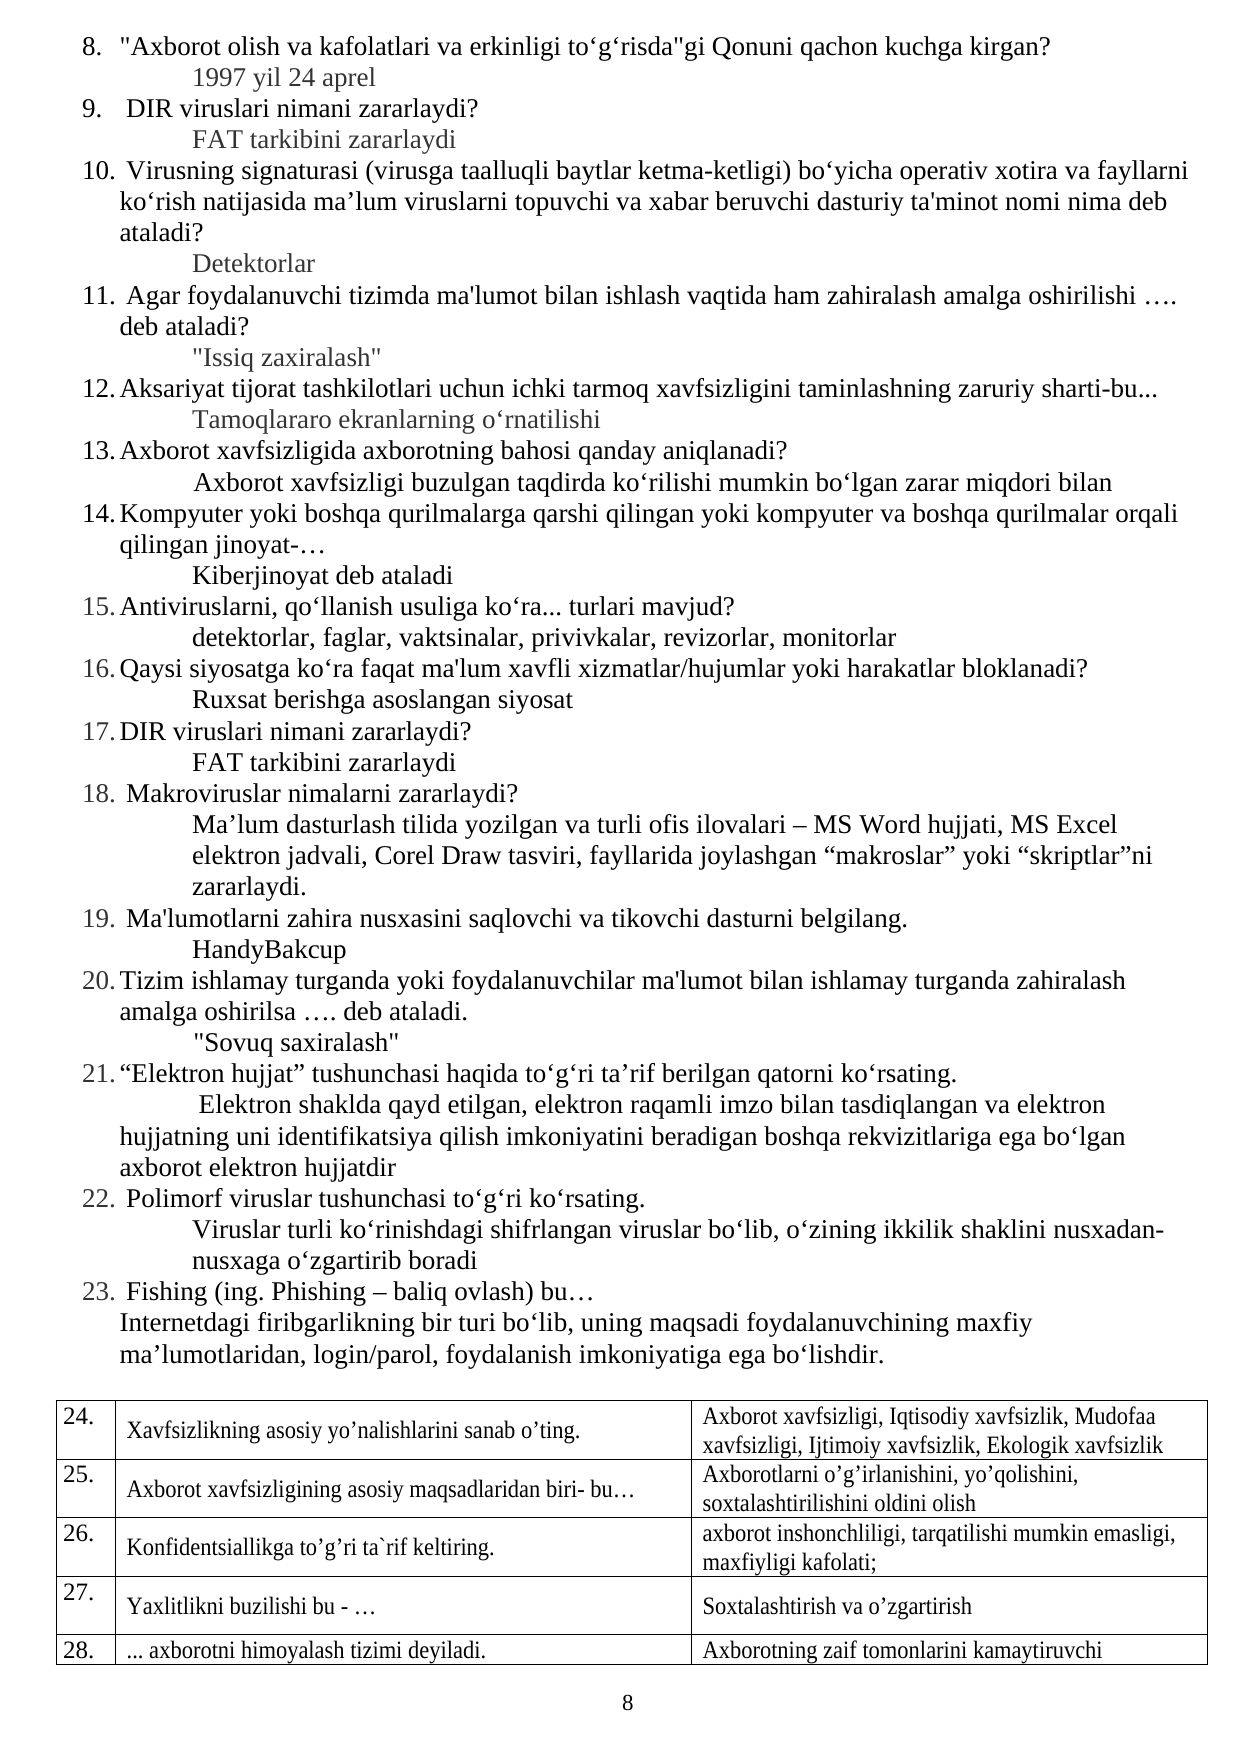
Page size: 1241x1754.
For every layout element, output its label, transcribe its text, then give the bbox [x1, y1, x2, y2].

text Ma’lum dasturlash tilida yozilgan va turli ofis ilovalari – MS Word hujjati, MS Excel elektron jadvali, Corel Draw tasviri, fayllarida joylashgan “makroslar” yoki “skriptlar”ni zararlaydi. [192, 808, 1211, 902]
list Axborot xavfsizligida axborotning bahosi qanday aniqlanadi? [82, 434, 1211, 466]
list Polimorf viruslar tushunchasi to‘g‘ri ko‘rsating. [82, 1182, 1211, 1213]
table_cell Yaxlitlikni buzilishi bu - … [116, 1577, 691, 1634]
table_header Xavfsizlikning asosiy yo’nalishlarini sanab o’ting. [116, 1401, 691, 1458]
table_header Axborot xavfsizligi, Iqtisodiy xavfsizlik, Mudofaa xavfsizligi, Ijtimoiy xavfsizlik, Ekologik xavfsizlik [692, 1401, 1207, 1458]
list Aksariyat tijorat tashkilotlari uchun ichki tarmoq xavfsizligini taminlashning zaruriy sharti-bu... [82, 372, 1211, 403]
table_cell [57, 1635, 115, 1664]
text FAT tarkibini zararlaydi [118, 123, 1211, 154]
text Ruxsat berishga asoslangan siyosat [118, 684, 1211, 715]
text "Sovuq saxiralash" [193, 1026, 1211, 1057]
list Antiviruslarni, qo‘llanish usuliga ko‘ra... turlari mavjud? [82, 590, 1211, 621]
list Virusning signaturasi (virusga taalluqli baytlar ketma-ketligi) bo‘yicha operativ xotira va fayllarni ko‘rish natijasida ma’lum viruslarni topuvchi va xabar beruvchi dasturiy ta'minot nomi nima deb ataladi? [82, 154, 1211, 248]
text "Issiq zaxiralash" [118, 341, 1211, 372]
text 1997 yil 24 aprel [118, 61, 1211, 92]
text HandyBakcup [119, 933, 1211, 964]
list Makroviruslar nimalarni zararlaydi? [82, 777, 1211, 808]
list Kompyuter yoki boshqa qurilmalarga qarshi qilingan yoki kompyuter va boshqa qurilmalar orqali qilingan jinoyat-… [82, 497, 1211, 559]
list Tizim ishlamay turganda yoki foydalanuvchilar ma'lumot bilan ishlamay turganda zahiralash amalga oshirilsa …. deb ataladi. [82, 964, 1211, 1026]
list Fishing (ing. Phishing – baliq ovlash) bu… [82, 1275, 1211, 1307]
list Agar foydalanuvchi tizimda ma'lumot bilan ishlash vaqtida ham zahiralash amalga oshirilishi …. deb ataladi? [82, 279, 1211, 341]
table_cell Konfidentsiallikga to’g’ri ta`rif keltiring. [116, 1518, 691, 1576]
table_cell [57, 1460, 115, 1517]
table_cell Soxtalashtirish va o’zgartirish [692, 1577, 1207, 1634]
text Kiberjinoyat deb ataladi [118, 559, 1211, 590]
table_cell [57, 1577, 115, 1634]
text detektorlar, faglar, vaktsinalar, privivkalar, revizorlar, monitorlar [118, 621, 1211, 652]
list Qaysi siyosatga ko‘ra faqat ma'lum xavfli xizmatlar/hujumlar yoki harakatlar bloklanadi? [82, 652, 1211, 684]
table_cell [692, 1635, 1207, 1664]
list "Axborot olish va kafolatlari va erkinligi to‘g‘risda"gi Qonuni qachon kuchga kirgan? [82, 29, 1211, 61]
text Internetdagi firibgarlikning bir turi bo‘lib, uning maqsadi foydalanuvchining maxfiy ma’lumotlaridan, login/parol, foydalanish imkoniyatiga ega bo‘lishdir. [119, 1307, 1211, 1369]
table_cell Axborotlarni o’g’irlanishini, yo’qolishini, soxtalashtirilishini oldini olish [692, 1460, 1207, 1517]
list Ma'lumotlarni zahira nusxasini saqlovchi va tikovchi dasturni belgilang. [82, 902, 1211, 933]
text Axborot xavfsizligi buzulgan taqdirda ko‘rilishi mumkin bo‘lgan zarar miqdori bilan [193, 466, 1211, 497]
list DIR viruslari nimani zararlaydi? [82, 92, 1211, 123]
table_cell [116, 1635, 691, 1664]
text Viruslar turli ko‘rinishdagi shifrlangan viruslar bo‘lib, o‘zining ikkilik shaklini nusxadan-nusxaga o‘zgartirib boradi [192, 1213, 1211, 1275]
text Elektron shaklda qayd etilgan, elektron raqamli imzo bilan tasdiqlangan va elektron hujjatning uni identifikatsiya qilish imkoniyatini beradigan boshqa rekvizitlariga ega bo‘lgan axborot elektron hujjatdir [119, 1088, 1211, 1182]
table_header [57, 1401, 115, 1458]
table_cell Axborot xavfsizligining asosiy maqsadlaridan biri- bu… [116, 1460, 691, 1517]
table_cell axborot inshonchliligi, tarqatilishi mumkin emasligi, maxfiyligi kafolati; [692, 1518, 1207, 1576]
list DIR viruslari nimani zararlaydi? [82, 715, 1211, 746]
text Detektorlar [118, 248, 1211, 279]
list “Elektron hujjat” tushunchasi haqida to‘g‘ri ta’rif berilgan qatorni ko‘rsating. [82, 1057, 1211, 1088]
text Tamoqlararo ekranlarning o‘rnatilishi [118, 403, 1211, 434]
table_cell [57, 1518, 115, 1576]
text FAT tarkibini zararlaydi [156, 746, 1211, 777]
